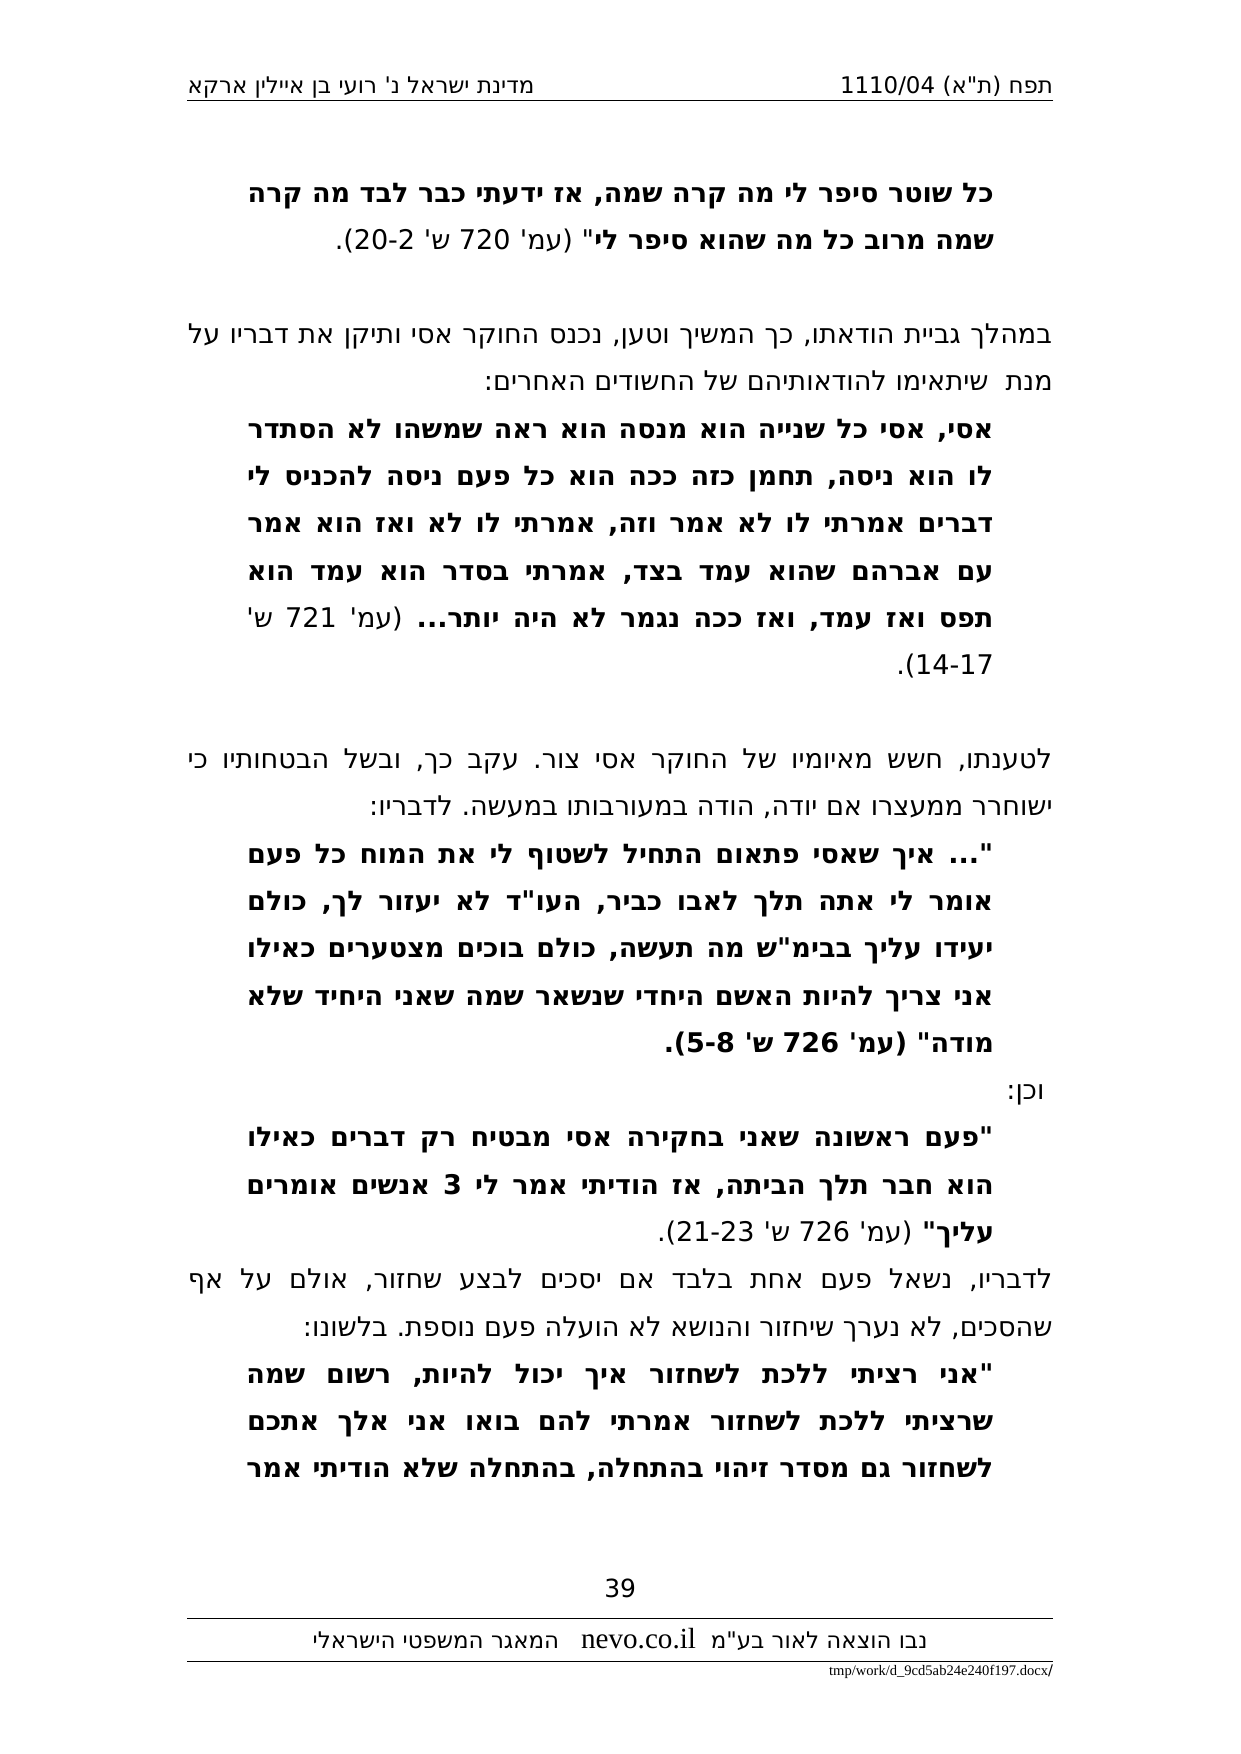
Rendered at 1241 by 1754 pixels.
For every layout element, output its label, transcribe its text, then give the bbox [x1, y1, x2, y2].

text וכן: [187, 1074, 1053, 1106]
text "... איך שאסי פתאום התחיל לשטוף לי את המוח כל פעם אומר לי אתה תלך לאבו כביר, העו"ד לא יעזור לך, כולם יעידו עליך בבימ"ש מה תעשה, כולם בוכים מצטערים כאילו אני צריך להיות האשם היחדי שנשאר שמה שאני היחיד שלא מודה" (עמ' 726 ש' 5-8). [246, 838, 994, 1059]
text אסי, אסי כל שנייה הוא מנסה הוא ראה שמשהו לא הסתדר לו הוא ניסה, תחמן כזה ככה הוא כל פעם ניסה להכניס לי דברים אמרתי לו לא אמר וזה, אמרתי לו לא ואז הוא אמר עם אברהם שהוא עמד בצד, אמרתי בסדר הוא עמד הוא תפס ואז עמד, ואז ככה נגמר לא היה יותר... (עמ' 721 ש' 14-17). [246, 413, 994, 681]
text לטענתו, חשש מאיומיו של החוקר אסי צור. עקב כך, ובשל הבטחותיו כי ישוחרר ממעצרו אם יודה, הודה במעורבותו במעשה. לדבריו: [187, 743, 1053, 822]
text לדבריו, נשאל פעם אחת בלבד אם יסכים לבצע שחזור, אולם על אף שהסכים, לא נערך שיחזור והנושא לא הועלה פעם נוספת. בלשונו: [187, 1264, 1053, 1342]
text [246, 177, 994, 256]
text "פעם ראשונה שאני בחקירה אסי מבטיח רק דברים כאילו הוא חבר תלך הביתה, אז הודיתי אמר לי 3 אנשים אומרים עליך" (עמ' 726 ש' 21-23). [246, 1122, 994, 1248]
text במהלך גביית הודאתו, כך המשיך וטען, נכנס החוקר אסי ותיקן את דבריו על מנת שיתאימו להודאותיהם של החשודים האחרים: [187, 318, 1053, 397]
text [246, 1358, 994, 1484]
